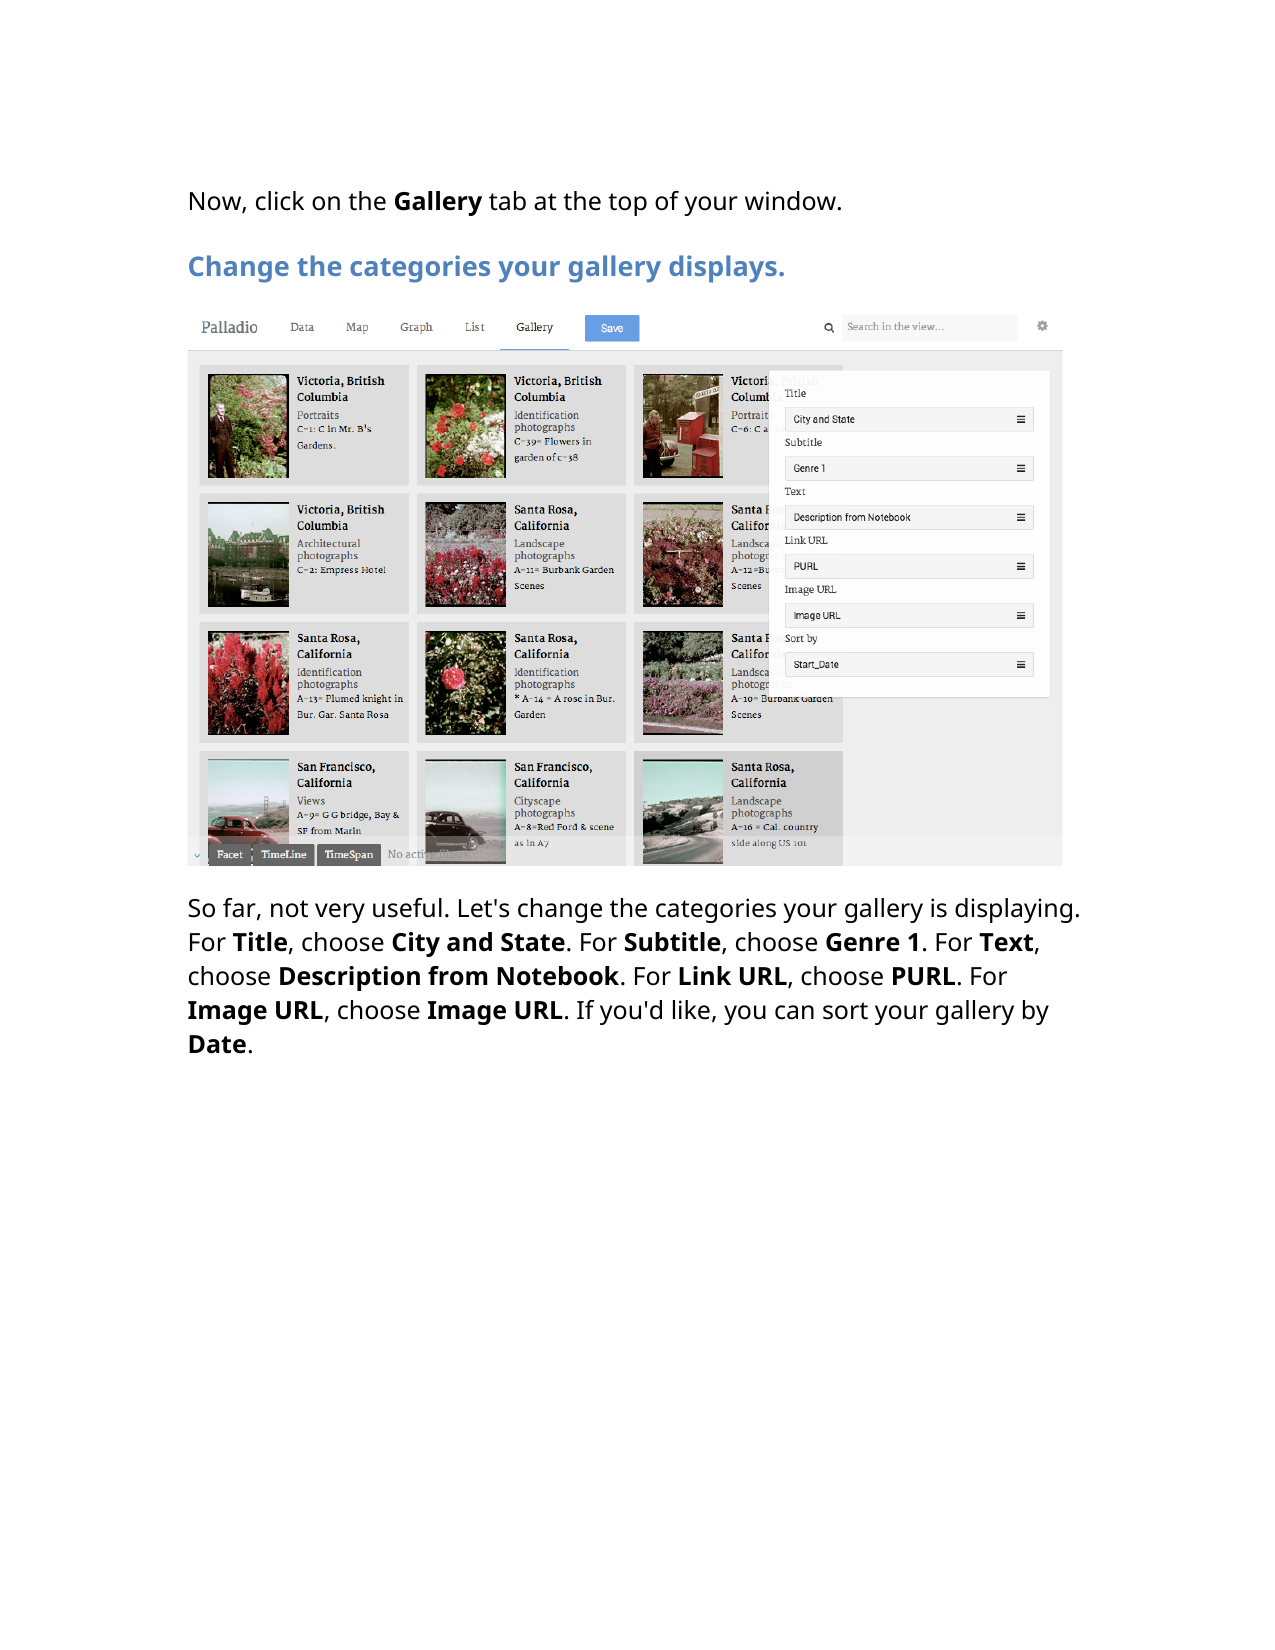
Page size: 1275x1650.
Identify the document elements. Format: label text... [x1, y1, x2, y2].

text So far, not very useful. Let's change the categories your gallery is displaying. For Title, choose City and State. For Subtitle, choose Genre 1. For Text, choose Description from Notebook. For Link URL, choose PURL. For Image URL, choose Image URL. If you'd like, you can sort your gallery by Date. [187, 890, 1087, 1061]
subtitle Change the categories your gallery displays. [187, 247, 1087, 284]
picture [187, 309, 1063, 866]
text Now, click on the Gallery tab at the top of your window. [187, 184, 1087, 218]
